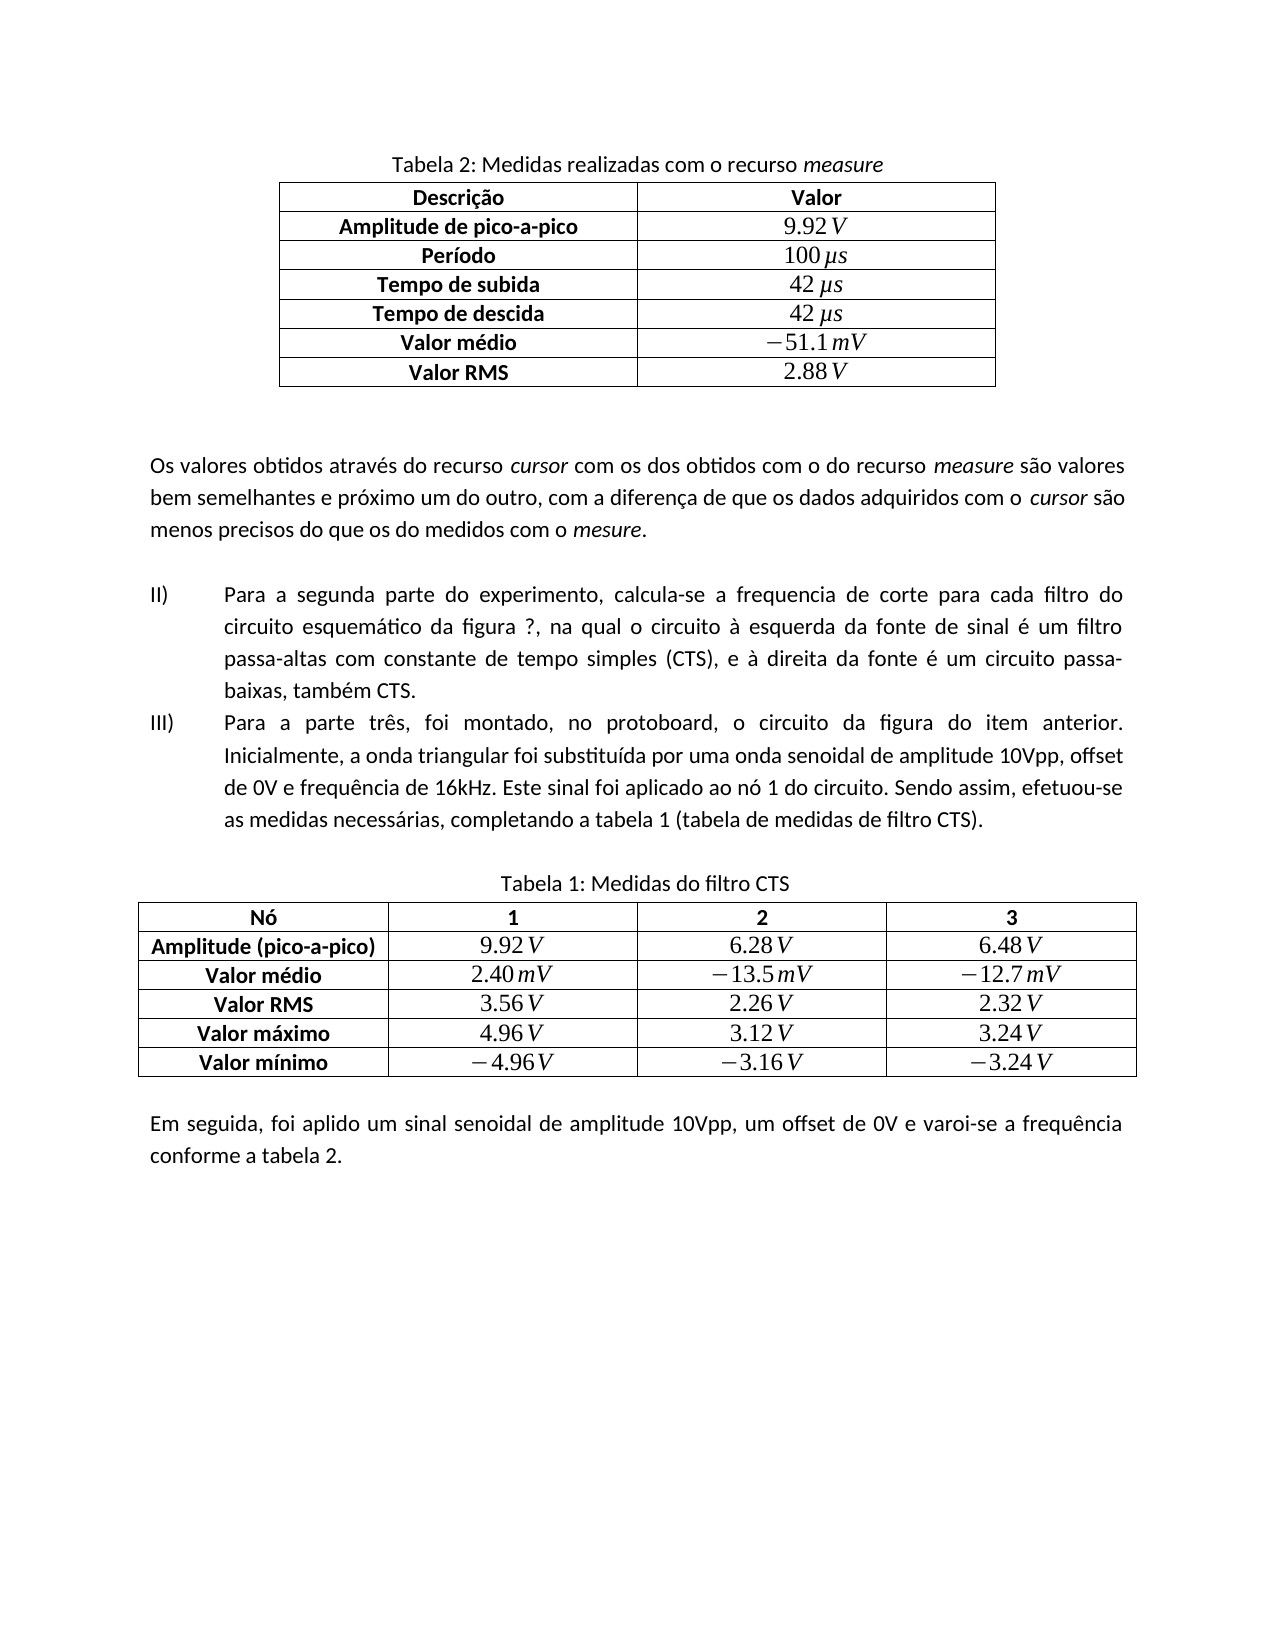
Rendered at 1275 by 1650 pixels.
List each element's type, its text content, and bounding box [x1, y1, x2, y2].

table_cell [638, 961, 886, 989]
table_cell Amplitude (pico-a-pico) [139, 932, 388, 960]
table_cell [389, 932, 637, 960]
table_cell [638, 1048, 886, 1076]
table_cell [638, 270, 995, 298]
table_cell [887, 990, 1136, 1018]
table_cell [389, 990, 637, 1018]
table_cell Valor RMS [139, 990, 388, 1018]
table_cell Valor máximo [139, 1019, 388, 1047]
table_cell [638, 358, 995, 386]
table_cell [638, 212, 995, 240]
table_cell [638, 300, 995, 327]
text Tabela 2: Medidas realizadas com o recurso measure [150, 150, 1125, 178]
text Os valores obtidos através do recurso cursor com os dos obtidos com o do recurso measure são valores bem semelhantes e próximo um do outro, com a diferença de que os dados adquiridos com o cursor são menos precisos do que os do medidos com o mesure. [150, 451, 1125, 543]
table_cell [389, 1048, 637, 1076]
table_header 3 [887, 903, 1136, 931]
table_cell [887, 1048, 1136, 1076]
table_cell Valor médio [139, 961, 388, 989]
table_cell Amplitude de pico-a-pico [280, 212, 637, 240]
table_header Valor [638, 183, 995, 211]
table_cell [638, 241, 995, 269]
list Para a segunda parte do experimento, calcula-se a frequencia de corte para cada filtro do circuito esquemático da figura ?, na qual o circuito à esquerda da fonte de sinal é um filtro passa-altas com constante de tempo simples (CTS), e à direita da fonte é um circuito passa-baixas, também CTS. [150, 580, 1125, 704]
table_cell [389, 961, 637, 989]
table_cell Valor mínimo [139, 1048, 388, 1076]
table_cell Tempo de descida [280, 300, 637, 327]
table_cell [389, 1019, 637, 1047]
table_cell [638, 932, 886, 960]
table_cell [887, 1019, 1136, 1047]
text Em seguida, foi aplido um sinal senoidal de amplitude 10Vpp, um offset de 0V e varoi-se a frequência conforme a tabela 2. [150, 1109, 1125, 1169]
table_cell [887, 932, 1136, 960]
table_cell Tempo de subida [280, 270, 637, 298]
text Tabela 1: Medidas do filtro CTS [150, 869, 1125, 897]
list Para a parte três, foi montado, no protoboard, o circuito da figura do item anterior. Inicialmente, a onda triangular foi substituída por uma onda senoidal de amplitude 10Vpp, offset de 0V e frequência de 16kHz. Este sinal foi aplicado ao nó 1 do circuito. Sendo assim, efetuou-se as medidas necessárias, completando a tabela 1 (tabela de medidas de filtro CTS). [150, 708, 1125, 833]
table_header 1 [389, 903, 637, 931]
table_header 2 [638, 903, 886, 931]
table_cell Período [280, 241, 637, 269]
table_cell [638, 990, 886, 1018]
table_cell Valor médio [280, 329, 637, 357]
table_cell [638, 329, 995, 357]
table_cell Valor RMS [280, 358, 637, 386]
table_cell [638, 1019, 886, 1047]
table_cell [887, 961, 1136, 989]
table_header Nó [139, 903, 388, 931]
table_header Descrição [280, 183, 637, 211]
